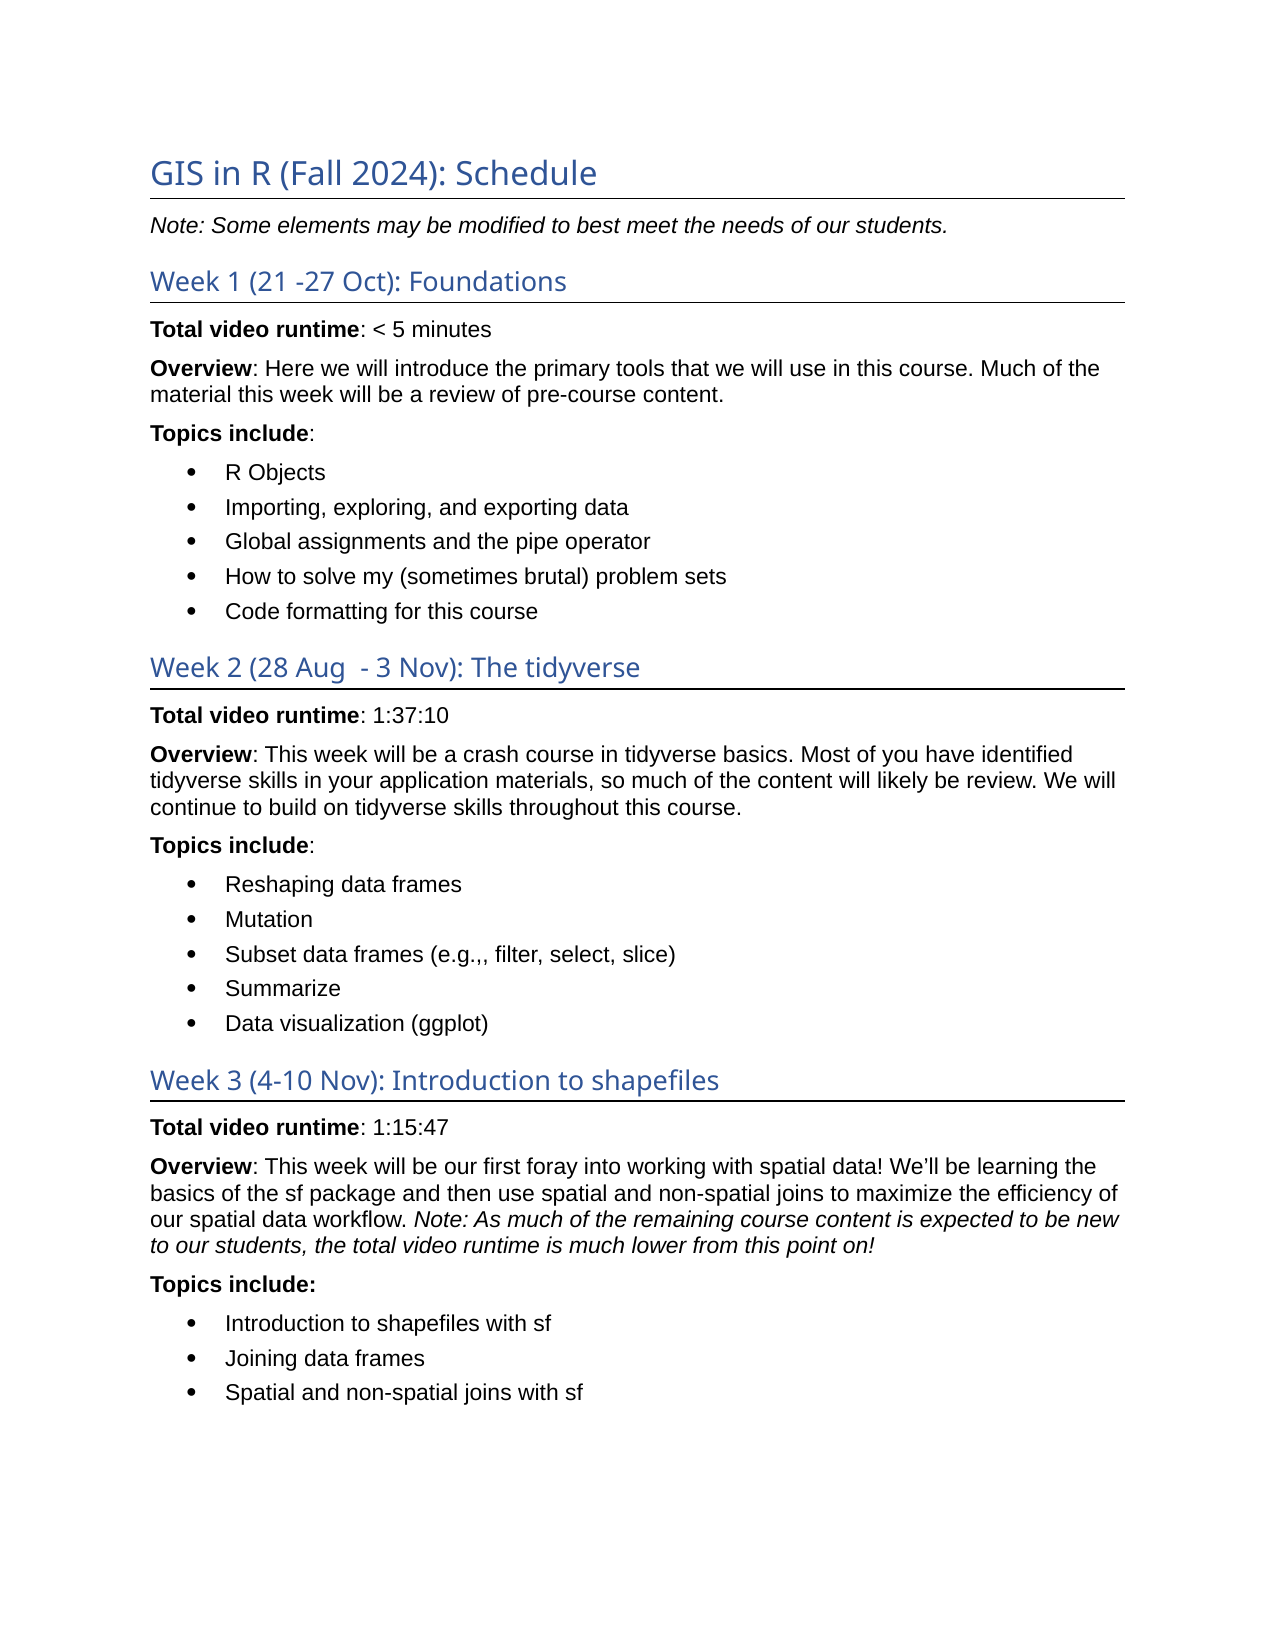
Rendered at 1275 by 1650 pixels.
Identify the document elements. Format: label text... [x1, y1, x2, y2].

subtitle GIS in R (Fall 2024): Schedule [150, 150, 1125, 198]
list Introduction to shapefiles with sf [187, 1310, 1125, 1336]
list Importing, exploring, and exporting data [187, 493, 1125, 520]
text Overview: This week will be a crash course in tidyverse basics. Most of you have identified tidyverse skills in your application materials, so much of the content will likely be review. We will continue to build on tidyverse skills throughout this course. [150, 741, 1125, 820]
list Subset data frames (e.g.,, filter, select, slice) [187, 941, 1125, 967]
subtitle Week 3 (4-10 Nov): Introduction to shapefiles [150, 1061, 1125, 1100]
subtitle Week 2 (28 Aug - 3 Nov): The tidyverse [150, 649, 1125, 688]
text Total video runtime: < 5 minutes [150, 316, 1125, 342]
list Data visualization (ggplot) [187, 1010, 1125, 1036]
text Topics include: [150, 832, 1125, 859]
list Global assignments and the pipe operator [187, 528, 1125, 554]
list Reshaping data frames [187, 871, 1125, 898]
subtitle Week 1 (21 -27 Oct): Foundations [150, 263, 1125, 302]
text Total video runtime: 1:37:10 [150, 702, 1125, 728]
list Mutation [187, 906, 1125, 932]
list R Objects [187, 459, 1125, 485]
list Code formatting for this course [187, 598, 1125, 624]
text Overview: This week will be our first foray into working with spatial data! We’ll be learning the basics of the sf package and then use spatial and non-spatial joins to maximize the efficiency of our spatial data workflow. Note: As much of the remaining course content is expected to be new to our students, the total video runtime is much lower from this point on! [150, 1153, 1125, 1259]
list How to solve my (sometimes brutal) problem sets [187, 563, 1125, 589]
list Joining data frames [187, 1345, 1125, 1371]
text Total video runtime: 1:15:47 [150, 1114, 1125, 1141]
list Summarize [187, 975, 1125, 1002]
text Topics include: [150, 420, 1125, 446]
text Topics include: [150, 1271, 1125, 1297]
text Note: Some elements may be modified to best meet the needs of our students. [150, 212, 1125, 238]
text Overview: Here we will introduce the primary tools that we will use in this course. Much of the material this week will be a review of pre-course content. [150, 355, 1125, 407]
list Spatial and non-spatial joins with sf [187, 1379, 1125, 1406]
